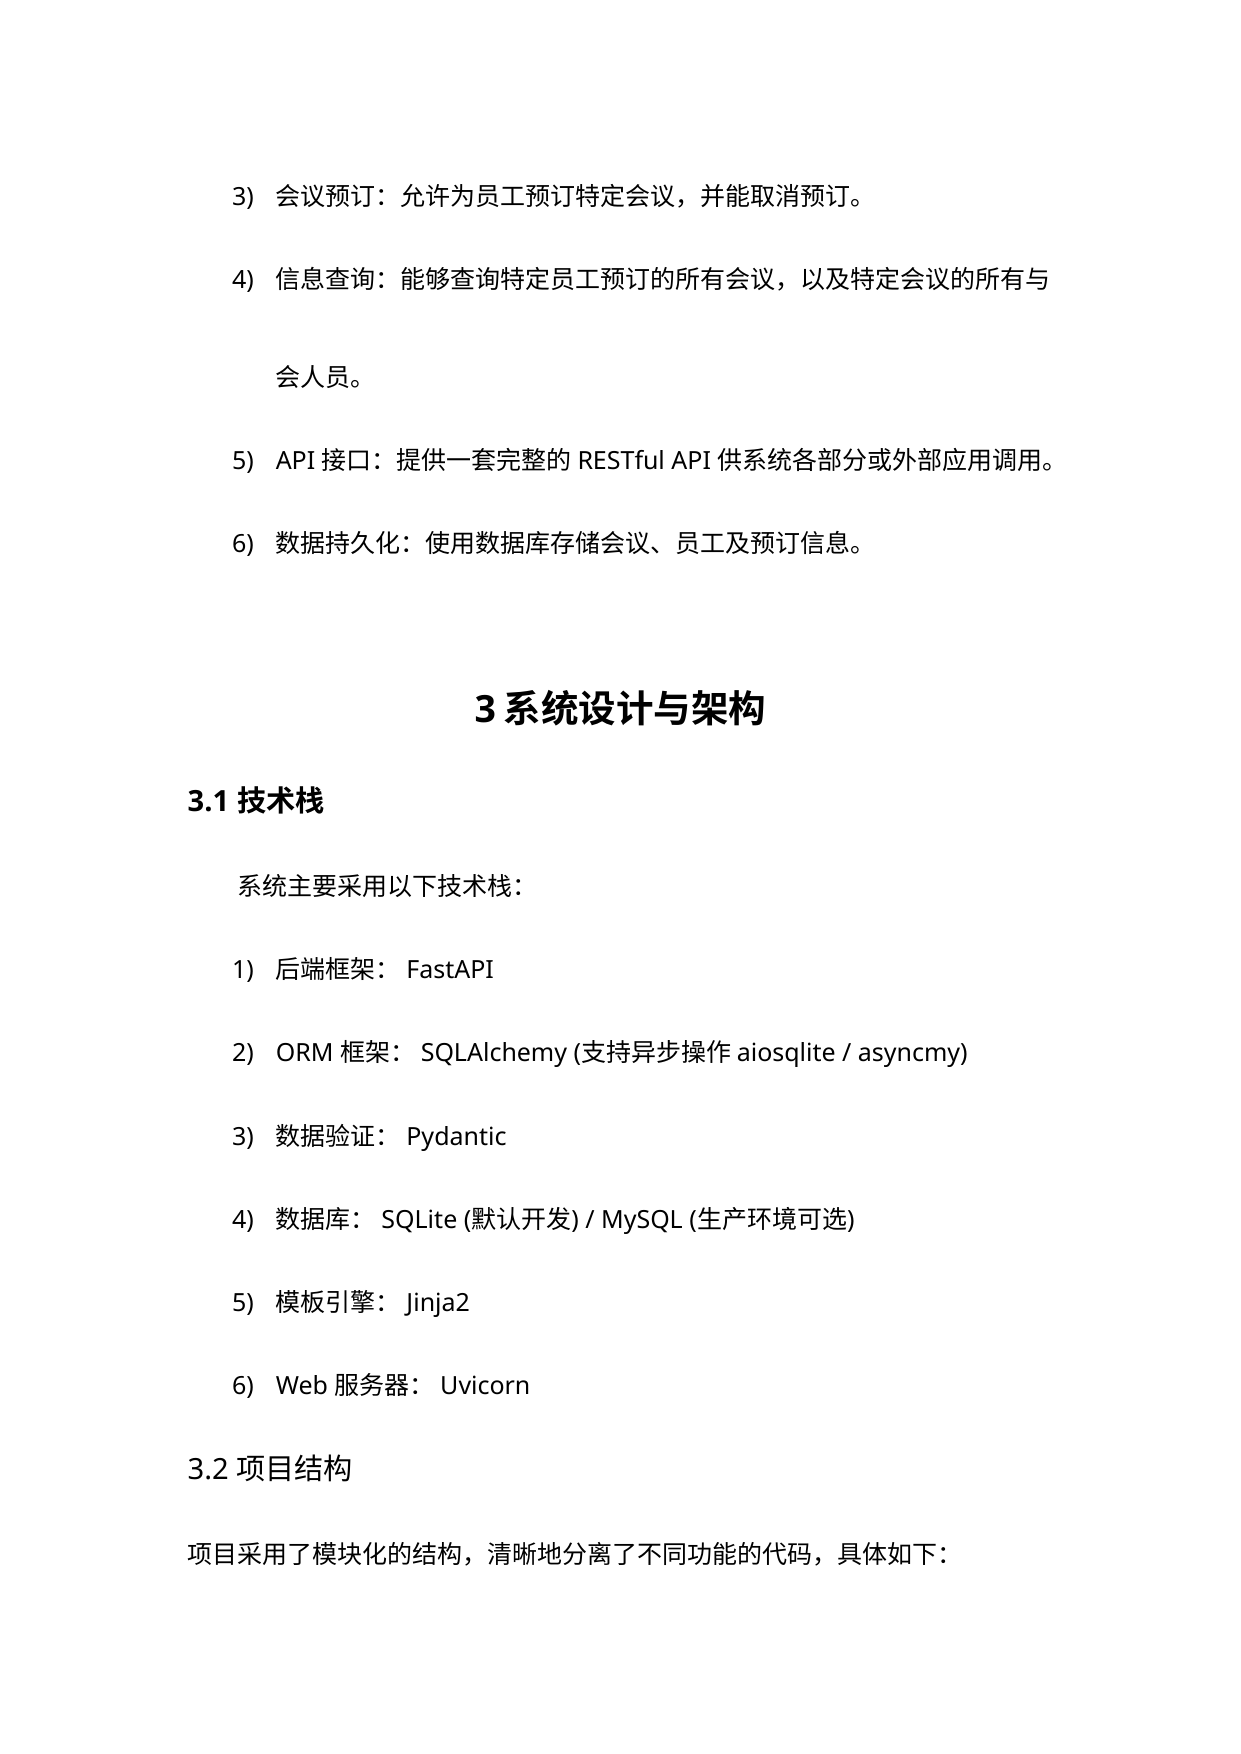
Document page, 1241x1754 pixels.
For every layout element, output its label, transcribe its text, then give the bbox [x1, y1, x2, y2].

list ORM 框架： SQLAlchemy (支持异步操作 aiosqlite / asyncmy) [232, 1018, 1053, 1083]
list 会议预订：允许为员工预订特定会议，并能取消预订。 [232, 162, 1053, 227]
text 系统主要采用以下技术栈： [187, 852, 1053, 917]
list API 接口：提供一套完整的 RESTful API 供系统各部分或外部应用调用。 [232, 426, 1053, 491]
list 后端框架： FastAPI [232, 935, 1053, 1000]
text 3.2 项目结构 [187, 1434, 1053, 1499]
text 项目采用了模块化的结构，清晰地分离了不同功能的代码，具体如下： [187, 1520, 1053, 1585]
list 模板引擎： Jinja2 [232, 1268, 1053, 1333]
list 信息查询：能够查询特定员工预订的所有会议，以及特定会议的所有与会人员。 [232, 245, 1053, 408]
list 数据持久化：使用数据库存储会议、员工及预订信息。 [232, 509, 1053, 574]
list 数据验证： Pydantic [232, 1102, 1053, 1167]
text 3系统设计与架构 [187, 674, 1053, 739]
list Web 服务器： Uvicorn [232, 1351, 1053, 1416]
text 3.1 技术栈 [187, 766, 1053, 831]
list 数据库： SQLite (默认开发) / MySQL (生产环境可选) [232, 1185, 1053, 1250]
